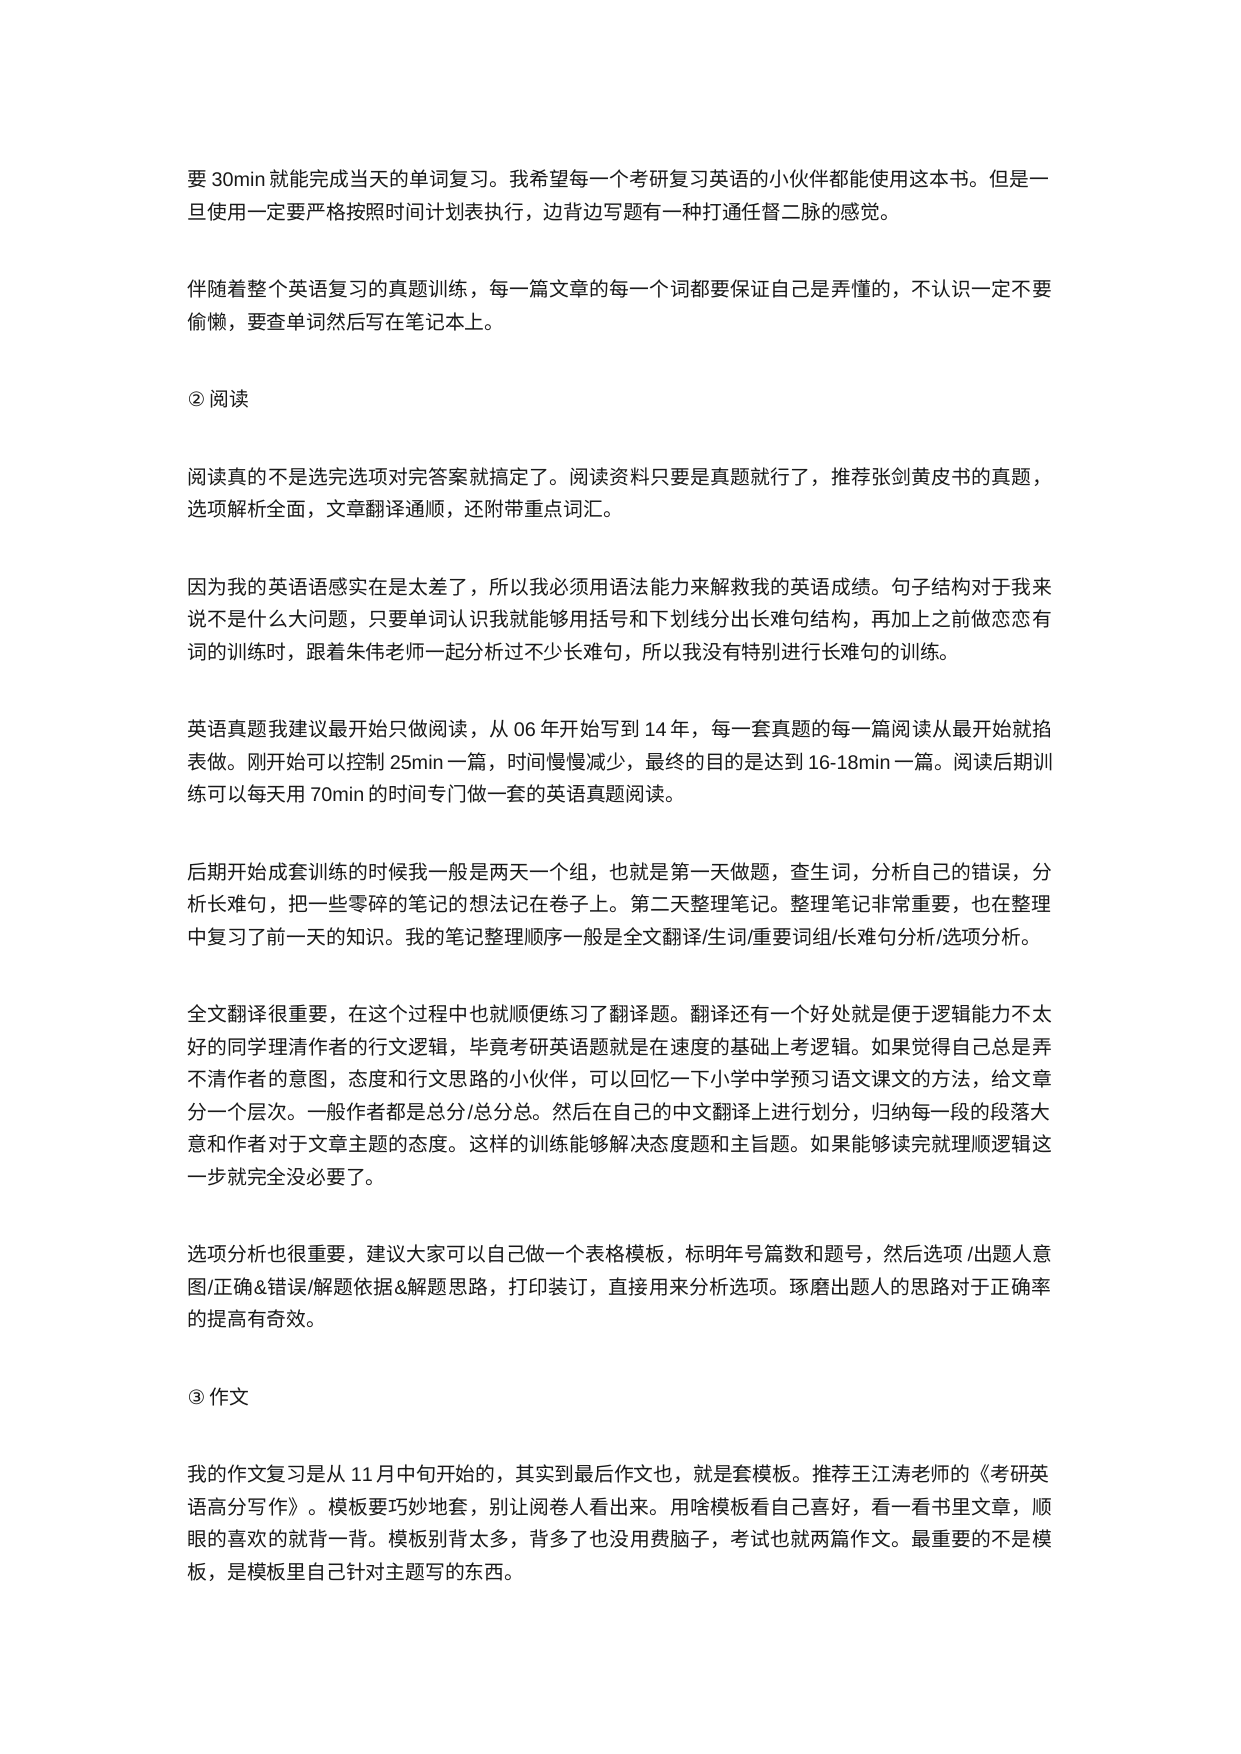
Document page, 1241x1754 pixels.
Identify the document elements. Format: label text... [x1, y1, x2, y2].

text 因为我的英语语感实在是太差了，所以我必须用语法能力来解救我的英语成绩。句子结构对于我来说不是什么大问题，只要单词认识我就能够用括号和下划线分出长难句结构，再加上之前做恋恋有词的训练时，跟着朱伟老师一起分析过不少长难句，所以我没有特别进行长难句的训练。 [187, 569, 1053, 667]
text 我的作文复习是从11月中旬开始的，其实到最后作文也，就是套模板。推荐王江涛老师的《考研英语高分写作》。模板要巧妙地套，别让阅卷人看出来。用啥模板看自己喜好，看一看书里文章，顺眼的喜欢的就背一背。模板别背太多，背多了也没用费脑子，考试也就两篇作文。最重要的不是模板，是模板里自己针对主题写的东西。 [187, 1457, 1053, 1587]
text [187, 162, 1053, 227]
text 全文翻译很重要，在这个过程中也就顺便练习了翻译题。翻译还有一个好处就是便于逻辑能力不太好的同学理清作者的行文逻辑，毕竟考研英语题就是在速度的基础上考逻辑。如果觉得自己总是弄不清作者的意图，态度和行文思路的小伙伴，可以回忆一下小学中学预习语文课文的方法，给文章分一个层次。一般作者都是总分/总分总。然后在自己的中文翻译上进行划分，归纳每一段的段落大意和作者对于文章主题的态度。这样的训练能够解决态度题和主旨题。如果能够读完就理顺逻辑这一步就完全没必要了。 [187, 997, 1053, 1192]
text 后期开始成套训练的时候我一般是两天一个组，也就是第一天做题，查生词，分析自己的错误，分析长难句，把一些零碎的笔记的想法记在卷子上。第二天整理笔记。整理笔记非常重要，也在整理中复习了前一天的知识。我的笔记整理顺序一般是全文翻译/生词/重要词组/长难句分析/选项分析。 [187, 854, 1053, 952]
text ②阅读 [187, 382, 1053, 414]
text ③作文 [187, 1379, 1053, 1412]
text 英语真题我建议最开始只做阅读，从06年开始写到14年，每一套真题的每一篇阅读从最开始就掐表做。刚开始可以控制25min一篇，时间慢慢减少，最终的目的是达到16-18min一篇。阅读后期训练可以每天用70min的时间专门做一套的英语真题阅读。 [187, 712, 1053, 809]
text 选项分析也很重要，建议大家可以自己做一个表格模板，标明年号篇数和题号，然后选项/出题人意图/正确&错误/解题依据&解题思路，打印装订，直接用来分析选项。琢磨出题人的思路对于正确率的提高有奇效。 [187, 1237, 1053, 1334]
text 阅读真的不是选完选项对完答案就搞定了。阅读资料只要是真题就行了，推荐张剑黄皮书的真题，选项解析全面，文章翻译通顺，还附带重点词汇。 [187, 459, 1053, 524]
text 伴随着整个英语复习的真题训练，每一篇文章的每一个词都要保证自己是弄懂的，不认识一定不要偷懒，要查单词然后写在笔记本上。 [187, 272, 1053, 337]
